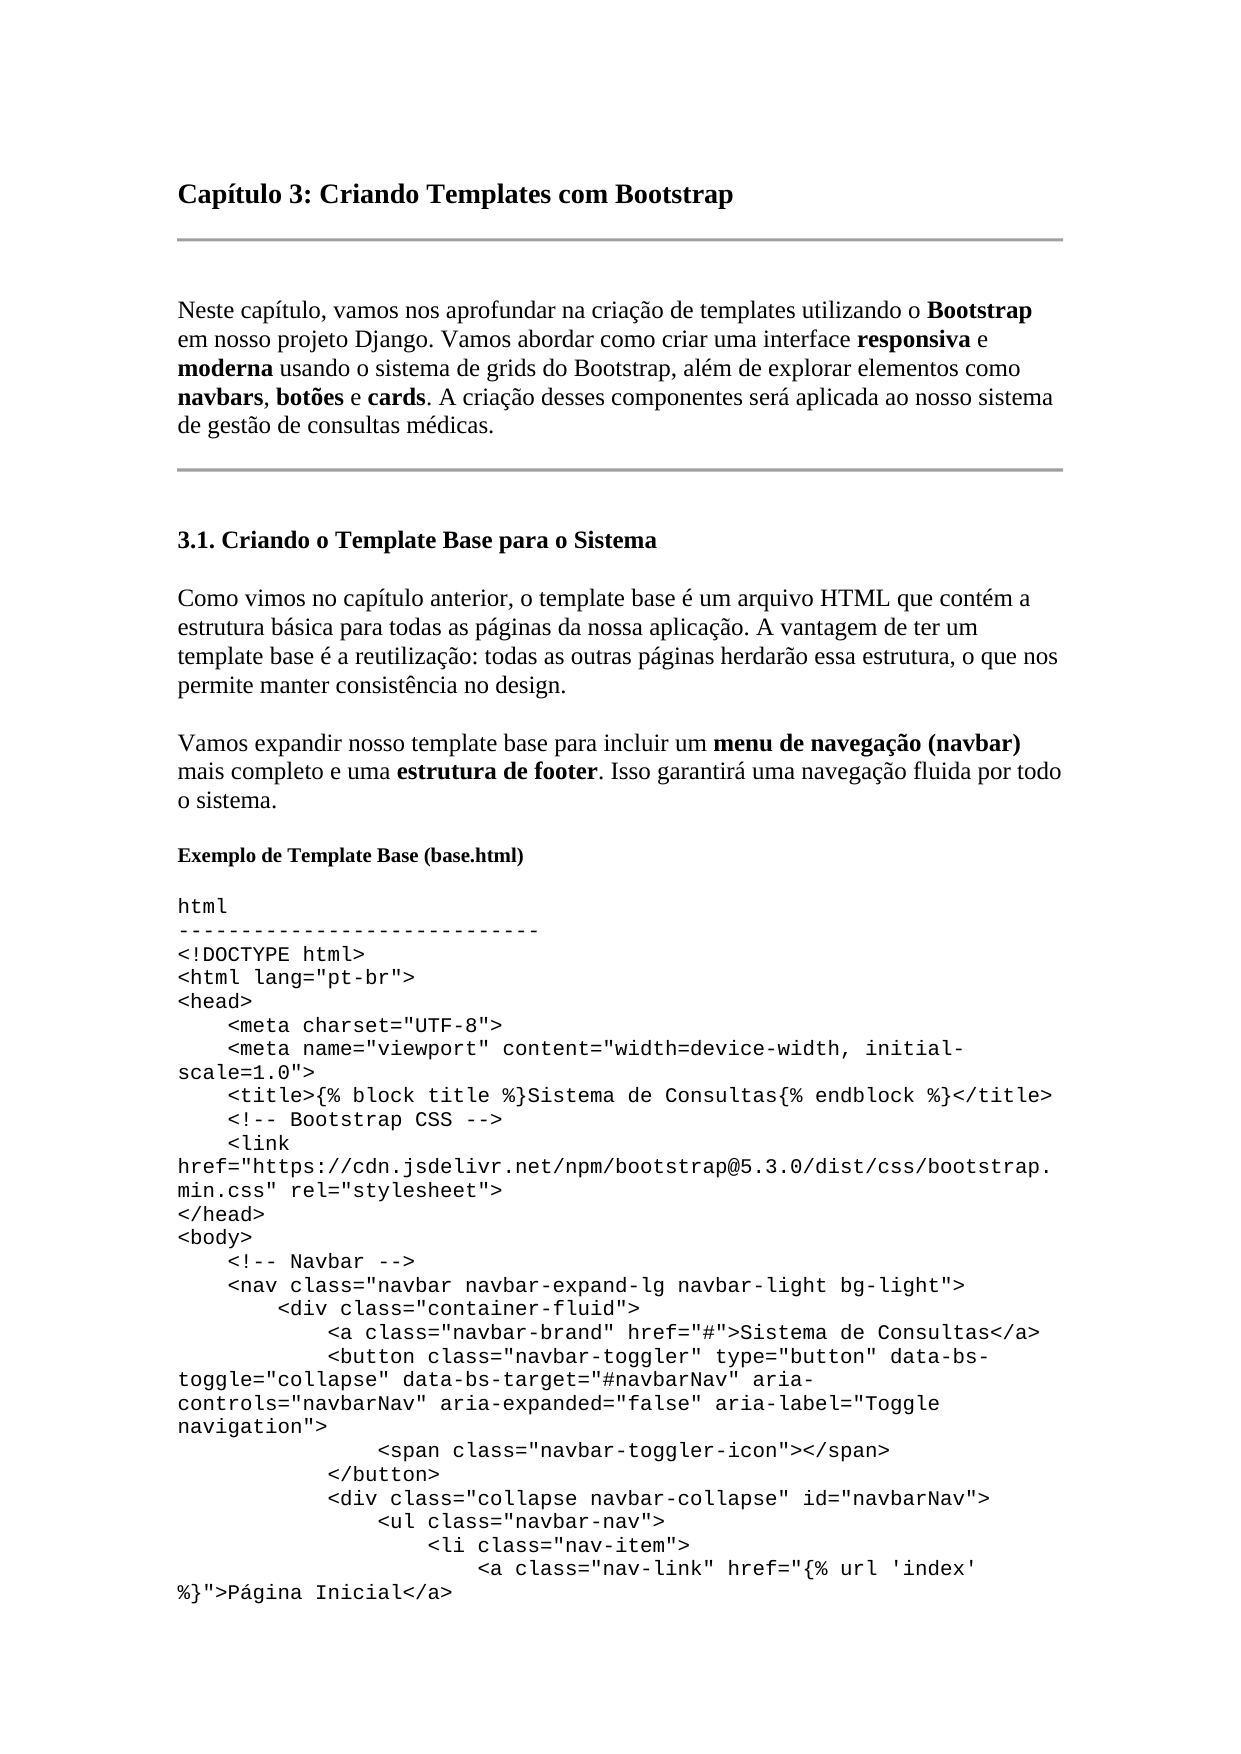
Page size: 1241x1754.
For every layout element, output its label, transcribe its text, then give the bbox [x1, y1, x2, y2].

text <div class="container-fluid"> [177, 1298, 1063, 1322]
text <meta name="viewport" content="width=device-width, initial-scale=1.0"> [177, 1038, 1063, 1086]
text <ul class="navbar-nav"> [177, 1511, 1063, 1535]
text </head> [177, 1204, 1063, 1227]
text 3.1. Criando o Template Base para o Sistema [177, 526, 1063, 554]
text <html lang="pt-br"> [177, 967, 1063, 991]
text Neste capítulo, vamos nos aprofundar na criação de templates utilizando o Bootstrap em nosso projeto Django. Vamos abordar como criar uma interface responsiva e moderna usando o sistema de grids do Bootstrap, além de explorar elementos como navbars, botões e cards. A criação desses componentes será aplicada ao nosso sistema de gestão de consultas médicas. [177, 296, 1063, 439]
text Capítulo 3: Criando Templates com Bootstrap [177, 177, 1063, 209]
text html [177, 896, 1063, 920]
text Como vimos no capítulo anterior, o template base é um arquivo HTML que contém a estrutura básica para todas as páginas da nossa aplicação. A vantagem de ter um template base é a reutilização: todas as outras páginas herdarão essa estrutura, o que nos permite manter consistência no design. [177, 583, 1063, 698]
text Vamos expandir nosso template base para incluir um menu de navegação (navbar) mais completo e uma estrutura de footer. Isso garantirá uma navegação fluida por todo o sistema. [177, 728, 1063, 814]
text <li class="nav-item"> [177, 1535, 1063, 1558]
text <nav class="navbar navbar-expand-lg navbar-light bg-light"> [177, 1275, 1063, 1298]
text <div class="collapse navbar-collapse" id="navbarNav"> [177, 1487, 1063, 1511]
text <body> [177, 1227, 1063, 1251]
text <a class="navbar-brand" href="#">Sistema de Consultas</a> [177, 1322, 1063, 1346]
text <head> [177, 991, 1063, 1014]
text <!-- Navbar --> [177, 1251, 1063, 1275]
text <button class="navbar-toggler" type="button" data-bs-toggle="collapse" data-bs-target="#navbarNav" aria-controls="navbarNav" aria-expanded="false" aria-label="Toggle navigation"> [177, 1346, 1063, 1440]
text <span class="navbar-toggler-icon"></span> [177, 1440, 1063, 1464]
text <link href="https://cdn.jsdelivr.net/npm/bootstrap@5.3.0/dist/css/bootstrap.min.css" rel="stylesheet"> [177, 1133, 1063, 1204]
text <!DOCTYPE html> [177, 944, 1063, 967]
text ----------------------------- [177, 920, 1063, 944]
text <a class="nav-link" href="{% url 'index' %}">Página Inicial</a> [177, 1558, 1063, 1606]
text <meta charset="UTF-8"> [177, 1014, 1063, 1038]
text <!-- Bootstrap CSS --> [177, 1109, 1063, 1133]
text </button> [177, 1464, 1063, 1487]
text <title>{% block title %}Sistema de Consultas{% endblock %}</title> [177, 1086, 1063, 1109]
text Exemplo de Template Base (base.html) [177, 843, 1063, 867]
